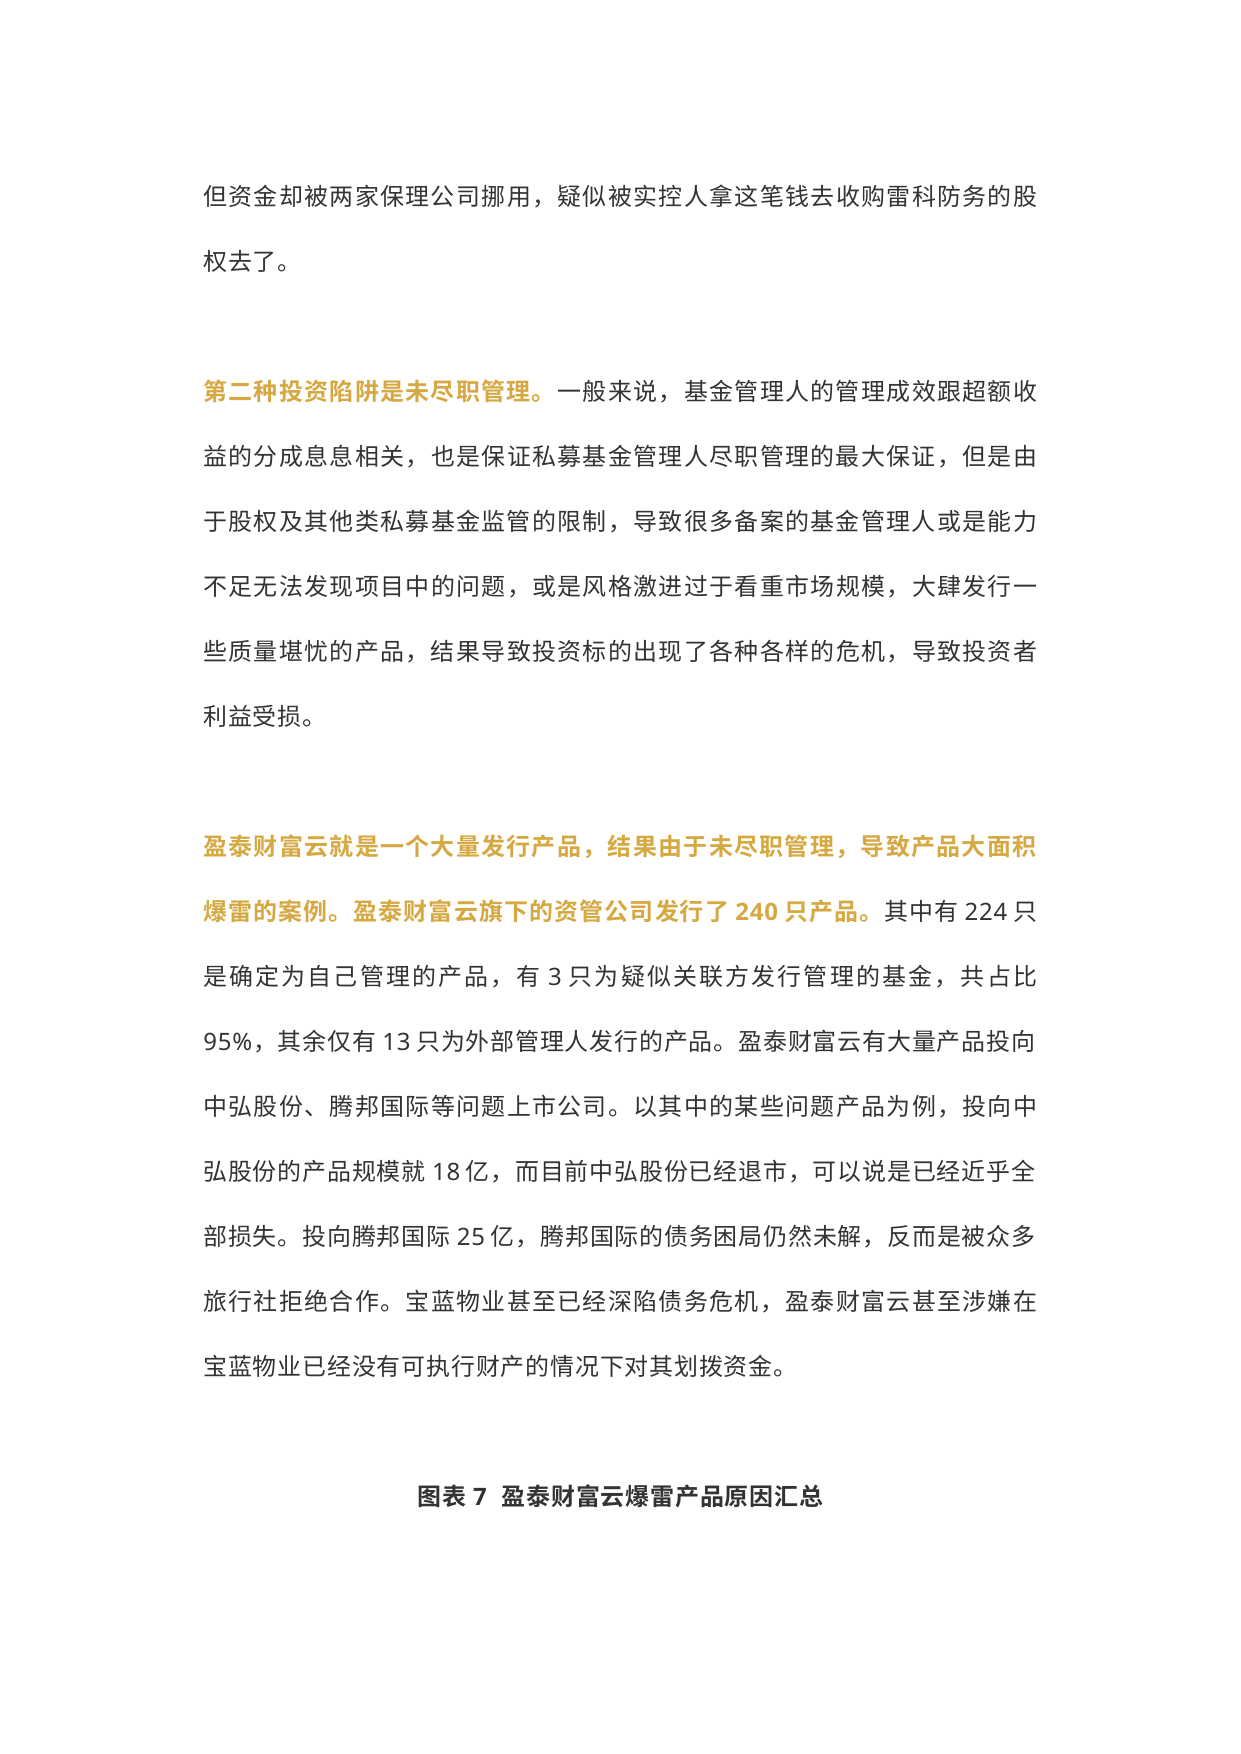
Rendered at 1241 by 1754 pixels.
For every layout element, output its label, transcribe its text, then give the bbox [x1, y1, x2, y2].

text 盈泰财富云就是一个大量发行产品，结果由于未尽职管理，导致产品大面积爆雷的案例。盈泰财富云旗下的资管公司发行了240只产品。其中有224只是确定为自己管理的产品，有3只为疑似关联方发行管理的基金，共占比95%，其余仅有13只为外部管理人发行的产品。盈泰财富云有大量产品投向中弘股份、腾邦国际等问题上市公司。以其中的某些问题产品为例，投向中弘股份的产品规模就18亿，而目前中弘股份已经退市，可以说是已经近乎全部损失。投向腾邦国际25亿，腾邦国际的债务困局仍然未解，反而是被众多旅行社拒绝合作。宝蓝物业甚至已经深陷债务危机，盈泰财富云甚至涉嫌在宝蓝物业已经没有可执行财产的情况下对其划拨资金。 [203, 812, 1037, 1397]
text 第二种投资陷阱是未尽职管理。一般来说，基金管理人的管理成效跟超额收益的分成息息相关，也是保证私募基金管理人尽职管理的最大保证，但是由于股权及其他类私募基金监管的限制，导致很多备案的基金管理人或是能力不足无法发现项目中的问题，或是风格激进过于看重市场规模，大肆发行一些质量堪忧的产品，结果导致投资标的出现了各种各样的危机，导致投资者利益受损。 [203, 357, 1037, 747]
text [203, 162, 1037, 292]
text 图表 7 盈泰财富云爆雷产品原因汇总 [203, 1462, 1037, 1527]
